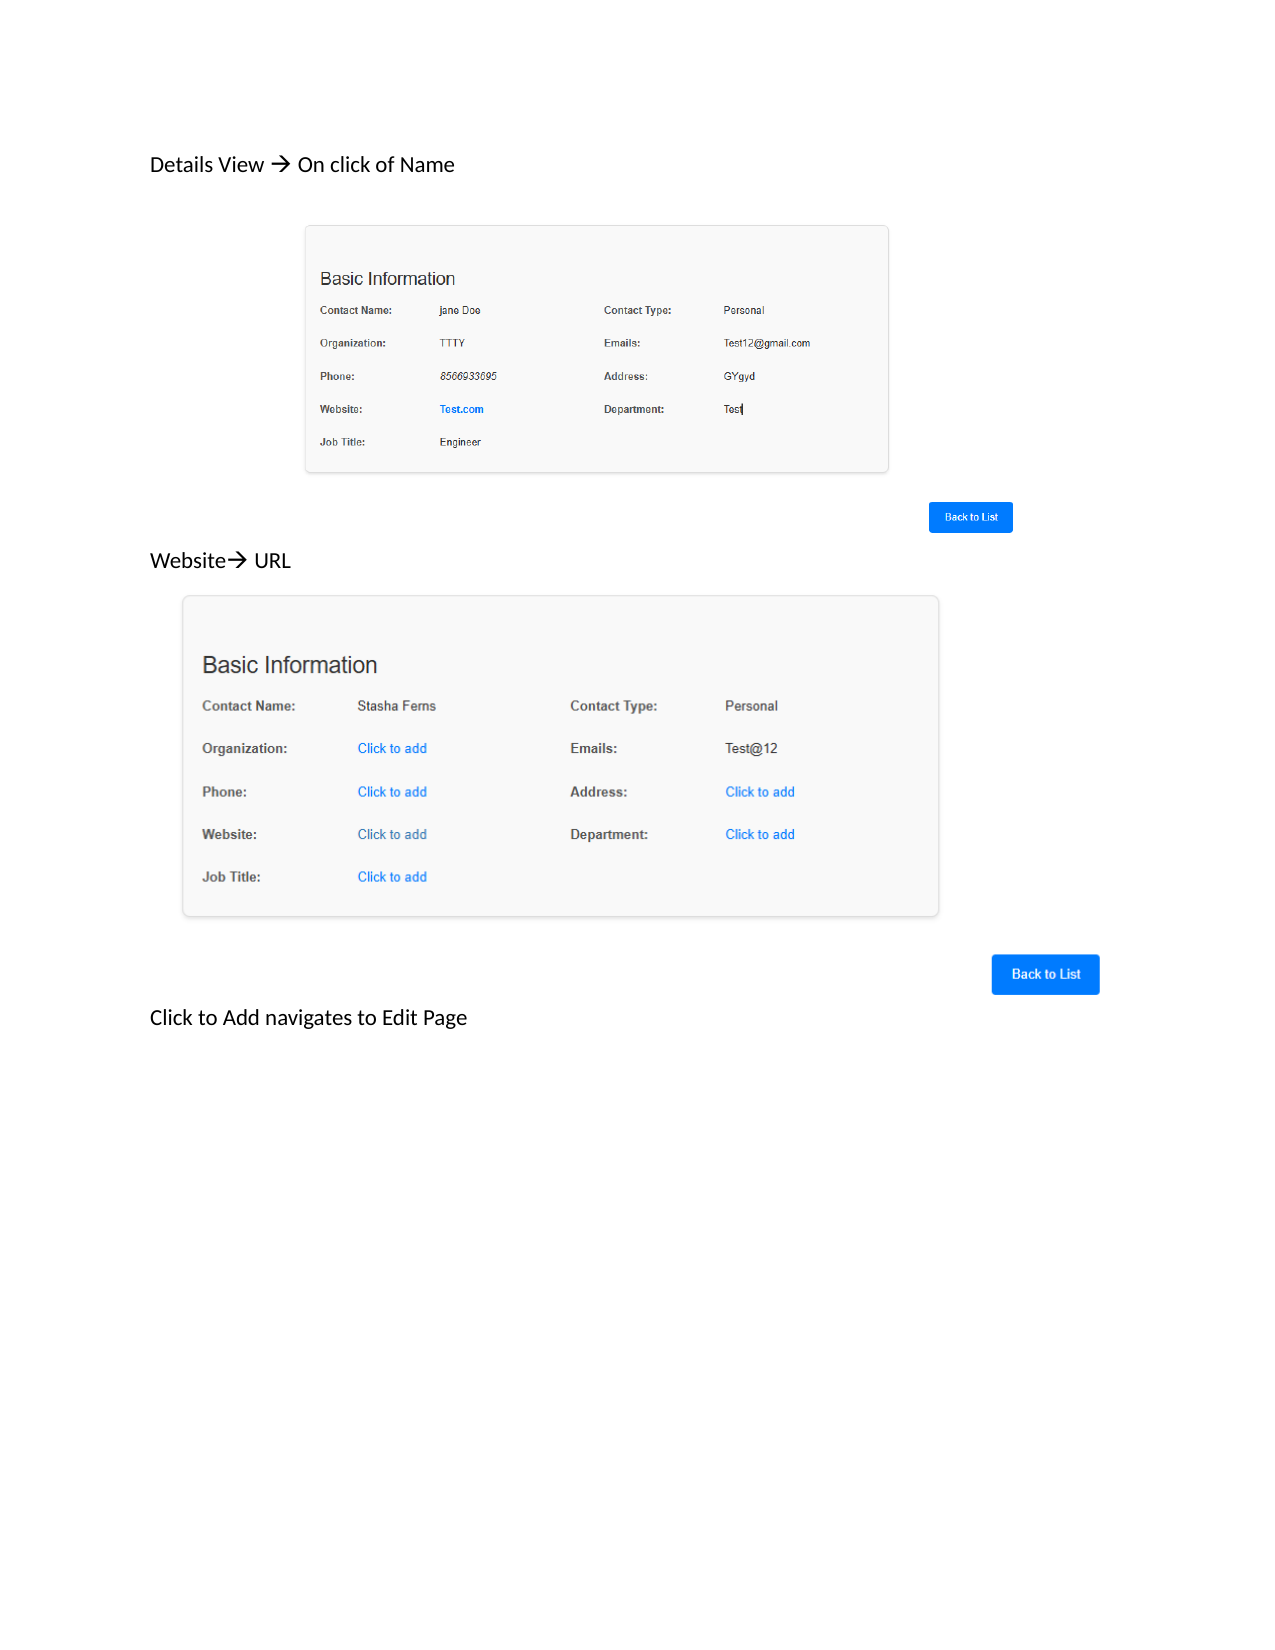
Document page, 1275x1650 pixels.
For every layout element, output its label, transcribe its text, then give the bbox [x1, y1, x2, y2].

picture [150, 576, 1125, 1002]
text Details View On click of Name Website URL Click to Add navigates to Edit Page Search on Details View Bulk Delete [150, 1002, 1125, 1031]
text Details View On click of Name Website URL Click to Add navigates to Edit Page Search on Details View Bulk Delete [150, 545, 1125, 576]
picture [150, 180, 1125, 545]
text Details View On click of Name Website URL Click to Add navigates to Edit Page Search on Details View Bulk Delete [150, 150, 1125, 180]
